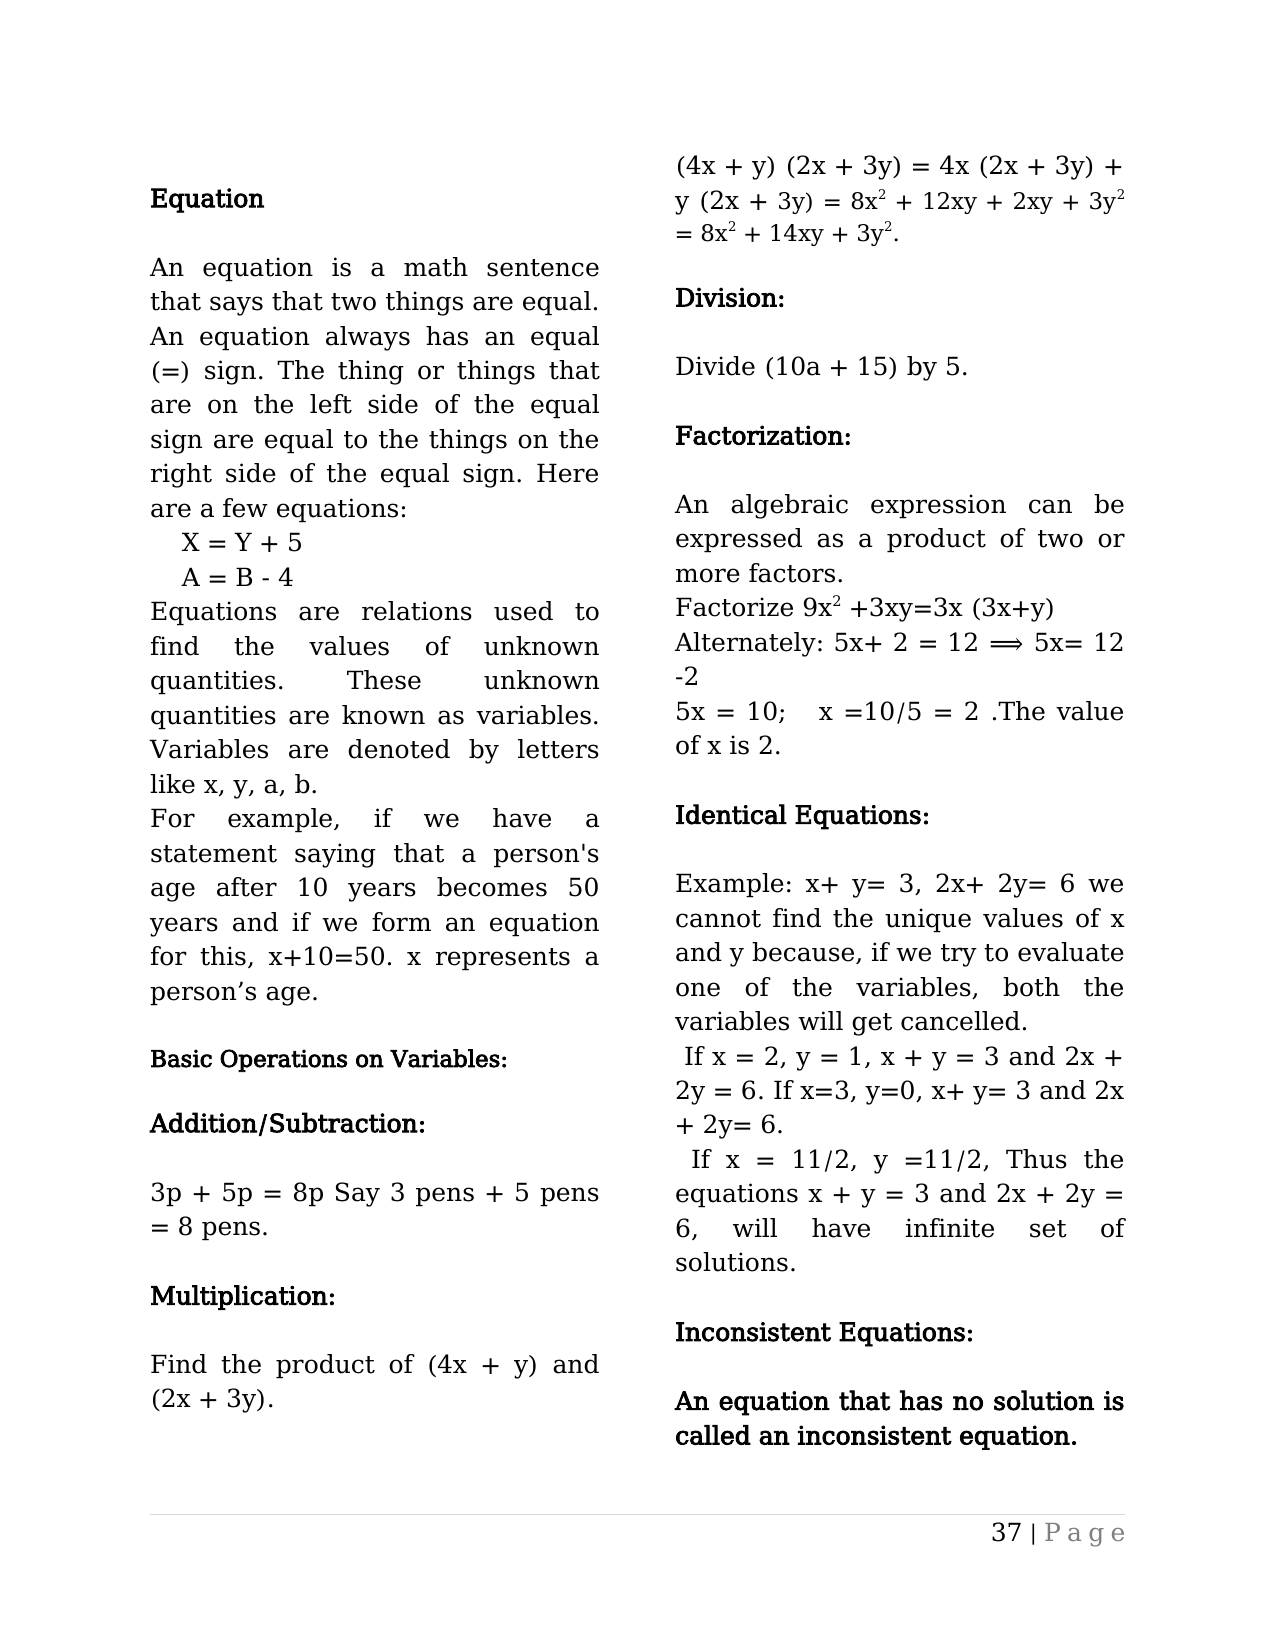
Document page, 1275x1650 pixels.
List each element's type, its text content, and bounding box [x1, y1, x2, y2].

text 3p + 5p = 8p Say 3 pens + 5 pens = 8 pens. [150, 1176, 600, 1241]
text Multiplication: [150, 1280, 600, 1310]
text Alternately: 5x+ 2 = 12 ⟹ 5x= 12 -2 [675, 626, 1125, 691]
text 5x = 10; x =10/5 = 2 .The value of x is 2. [675, 695, 1125, 760]
text For example, if we have a statement saying that a person's age after 10 years becomes 50 years and if we form an equation for this, x+10=50. x represents a person’s age. [150, 803, 600, 1005]
text Identical Equations: [675, 799, 1125, 829]
text If x = 11/2, y =11/2, Thus the equations x + y = 3 and 2x + 2y = 6, will have infinite set of solutions. [675, 1144, 1125, 1277]
text (4x + y) (2x + 3y) = 4x (2x + 3y) + y (2x + 3y) = 8x2 + 12xy + 2xy + 3y2 = 8x2 + 14xy + 3y2. [675, 150, 1125, 246]
text Example: x+ y= 3, 2x+ 2y= 6 we cannot find the unique values of x and y because, if we try to evaluate one of the variables, both the variables will get cancelled. [675, 868, 1125, 1036]
text Equations are relations used to find the values of unknown quantities. These unknown quantities are known as variables. Variables are denoted by letters like x, y, a, b. [150, 596, 600, 798]
text An algebraic expression can be expressed as a product of two or more factors. [675, 488, 1125, 587]
text An equation that has no solution is called an inconsistent equation. [675, 1385, 1125, 1449]
text Find the product of (4x + y) and (2x + 3y). [150, 1349, 600, 1413]
text An equation is a math sentence that says that two things are equal. An equation always has an equal (=) sign. The thing or things that are on the left side of the equal sign are equal to the things on the right side of the equal sign. Here are a few equations: [150, 251, 600, 522]
text Factorize 9x2 +3xy=3x (3x+y) [675, 592, 1125, 622]
text Equation [150, 182, 600, 212]
text Factorization: [675, 419, 1125, 449]
text Divide (10a + 15) by 5. [675, 351, 1125, 381]
text Basic Operations on Variables: [150, 1044, 600, 1072]
text Inconsistent Equations: [675, 1316, 1125, 1346]
text If x = 2, y = 1, x + y = 3 and 2x + 2y = 6. If x=3, y=0, x+ y= 3 and 2x + 2y= 6. [675, 1040, 1125, 1139]
text A = B - 4 [150, 561, 600, 591]
text Addition/Subtraction: [150, 1107, 600, 1137]
text Division: [675, 282, 1125, 312]
text X = Y + 5 [150, 527, 600, 557]
